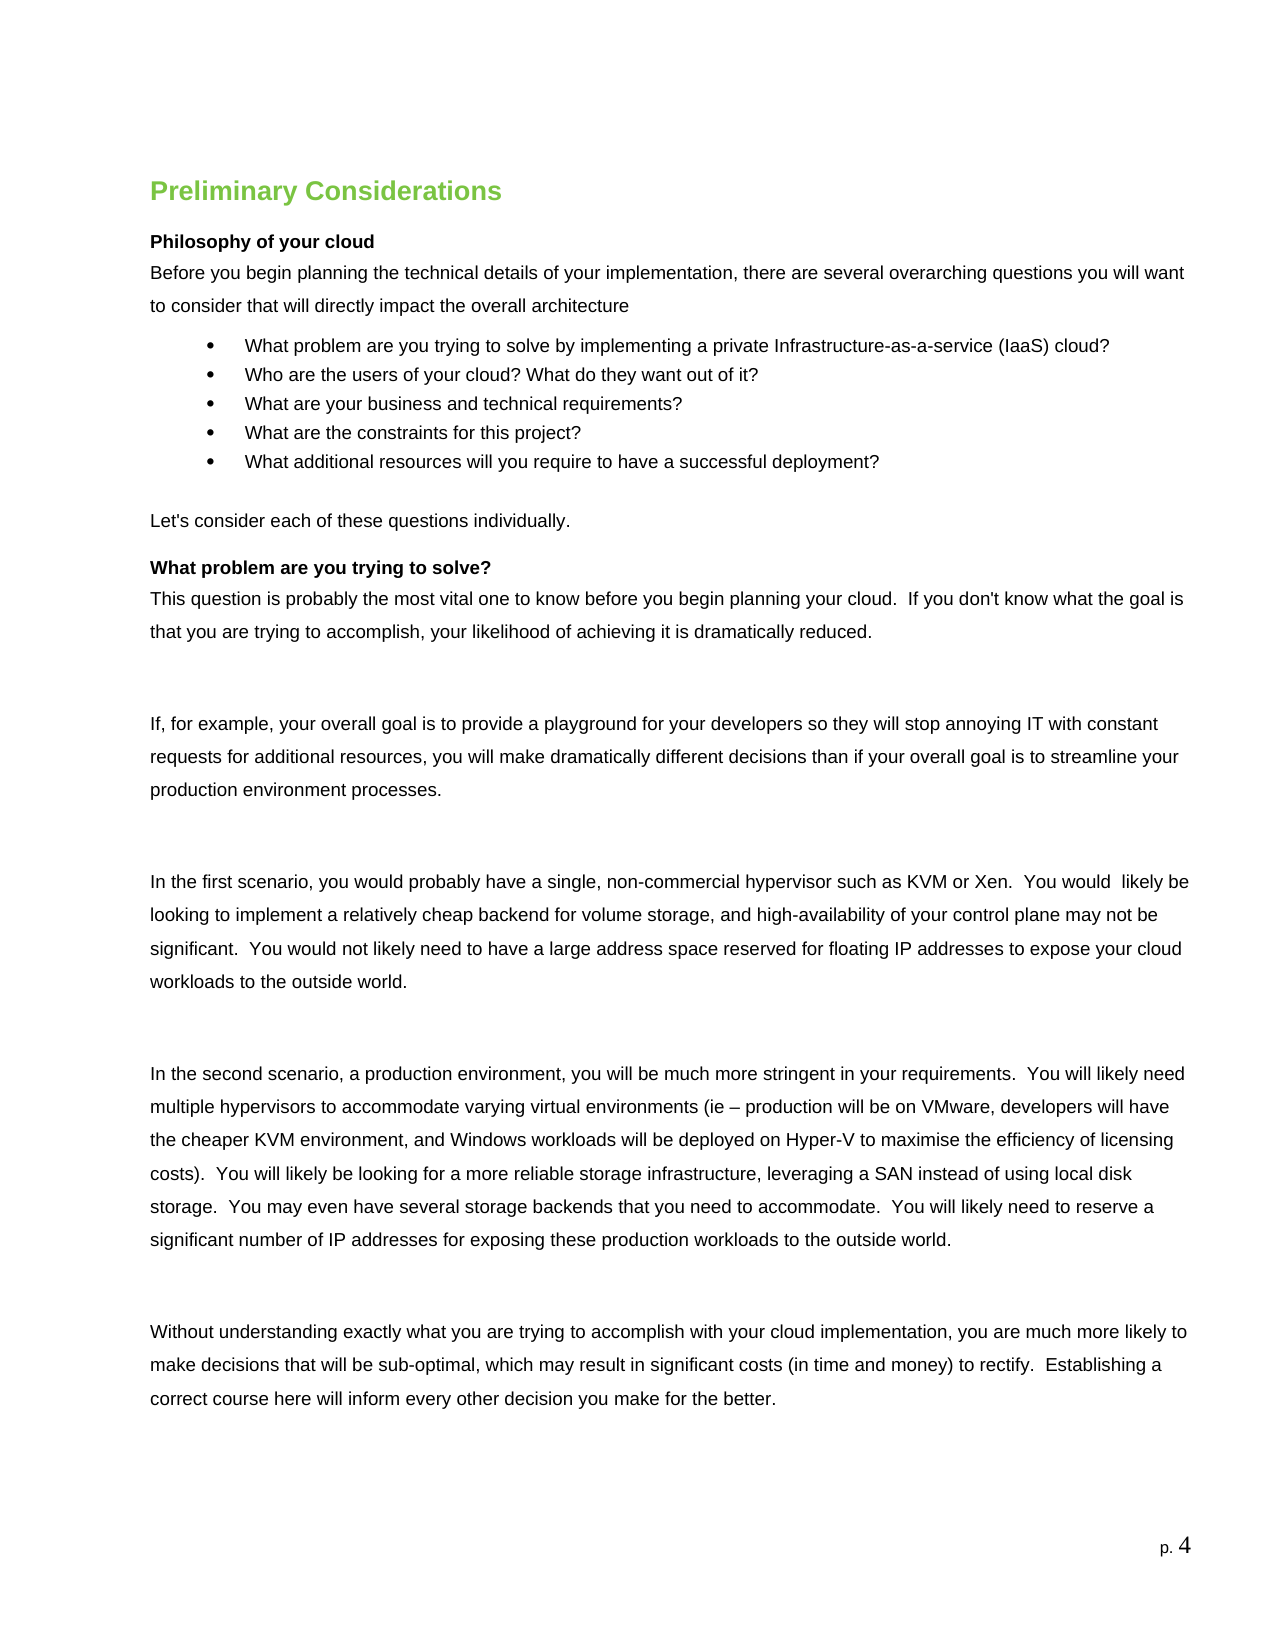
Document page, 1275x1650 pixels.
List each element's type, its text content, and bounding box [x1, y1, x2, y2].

subtitle Preliminary Considerations [150, 175, 1191, 206]
text Without understanding exactly what you are trying to accomplish with your cloud implementation, you are much more likely to make decisions that will be sub-optimal, which may result in significant costs (in time and money) to rectify. Establishing a correct course here will inform every other decision you make for the better. [150, 1312, 1191, 1412]
text Before you begin planning the technical details of your implementation, there are several overarching questions you will want to consider that will directly impact the overall architecture [150, 253, 1191, 319]
text What problem are you trying to solve? [150, 557, 1191, 578]
text If, for example, your overall goal is to provide a playground for your developers so they will stop annoying IT with constant requests for additional resources, you will make dramatically different decisions than if your overall goal is to streamline your production environment processes. [150, 703, 1191, 803]
list What problem are you trying to solve by implementing a private Infrastructure-as-a-service (IaaS) cloud? [207, 332, 1191, 357]
list What are the constraints for this project? [207, 419, 1191, 444]
list What additional resources will you require to have a successful deployment? [207, 449, 1191, 474]
list What are your business and technical requirements? [207, 390, 1191, 415]
text Philosophy of your cloud [150, 231, 1191, 253]
list Who are the users of your cloud? What do they want out of it? [207, 361, 1191, 386]
text In the second scenario, a production environment, you will be much more stringent in your requirements. You will likely need multiple hypervisors to accommodate varying virtual environments (ie – production will be on VMware, developers will have the cheaper KVM environment, and Windows workloads will be deployed on Hyper-V to maximise the efficiency of licensing costs). You will likely be looking for a more reliable storage infrastructure, leveraging a SAN instead of using local disk storage. You may even have several storage backends that you need to accommodate. You will likely need to reserve a significant number of IP addresses for exposing these production workloads to the outside world. [150, 1053, 1191, 1253]
list Let's consider each of these questions individually. [150, 507, 1191, 532]
text This question is probably the most vital one to know before you begin planning your cloud. If you don't know what the goal is that you are trying to accomplish, your likelihood of achieving it is dramatically reduced. [150, 578, 1191, 645]
text In the first scenario, you would probably have a single, non-commercial hypervisor such as KVM or Xen. You would likely be looking to implement a relatively cheap backend for volume storage, and high-availability of your control plane may not be significant. You would not likely need to have a large address space reserved for floating IP addresses to expose your cloud workloads to the outside world. [150, 862, 1191, 995]
